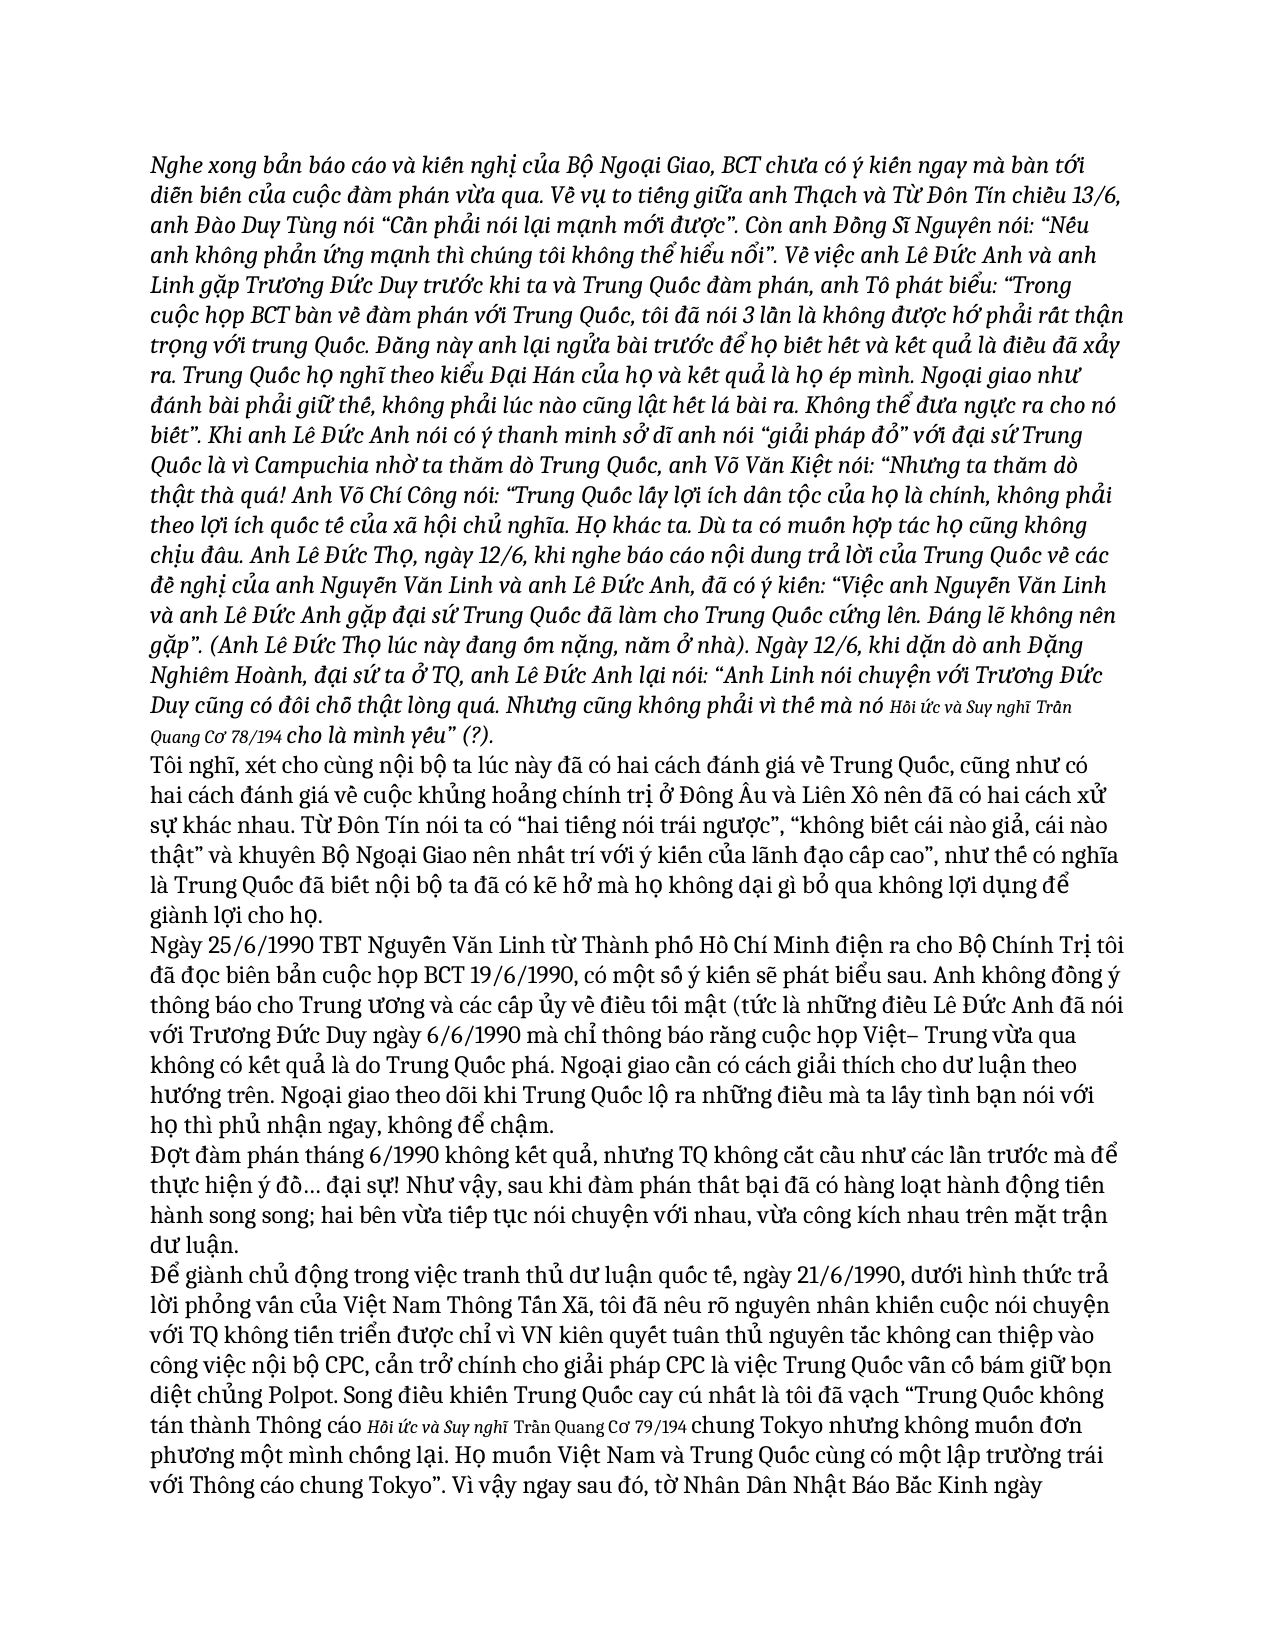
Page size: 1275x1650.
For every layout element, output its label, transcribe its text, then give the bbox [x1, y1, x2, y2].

text Đợt đàm phán tháng 6/1990 không kết quả, nhưng TQ không cắt cầu như các lần trước mà để thực hiện ý đồ… đại sự! Như vậy, sau khi đàm phán thất bại đã có hàng loạt hành động tiến hành song song; hai bên vừa tiếp tục nói chuyện với nhau, vừa công kích nhau trên mặt trận dư luận. [150, 1140, 1125, 1260]
text Tôi nghĩ, xét cho cùng nội bộ ta lúc này đã có hai cách đánh giá về Trung Quốc, cũng như có hai cách đánh giá về cuộc khủng hoảng chính trị ở Đông Âu và Liên Xô nên đã có hai cách xử sự khác nhau. Từ Đôn Tín nói ta có “hai tiếng nói trái ngược”, “không biết cái nào giả, cái nào thật” và khuyên Bộ Ngoại Giao nên nhất trí với ý kiến của lãnh đạo cấp cao”, như thế có nghĩa là Trung Quốc đã biết nội bộ ta đã có kẽ hở mà họ không dại gì bỏ qua không lợi dụng để giành lợi cho họ. [150, 750, 1125, 930]
text Nghe xong bản báo cáo và kiến nghị của Bộ Ngoại Giao, BCT chưa có ý kiến ngay mà bàn tới diễn biến của cuộc đàm phán vừa qua. Về vụ to tiếng giữa anh Thạch và Từ Đôn Tín chiều 13/6, anh Đào Duy Tùng nói “Cần phải nói lại mạnh mới được”. Còn anh Đồng Sĩ Nguyên nói: “Nếu anh không phản ứng mạnh thì chúng tôi không thể hiểu nổi”. Về việc anh Lê Đức Anh và anh Linh gặp Trương Đức Duy trước khi ta và Trung Quốc đàm phán, anh Tô phát biểu: “Trong cuộc họp BCT bàn về đàm phán với Trung Quốc, tôi đã nói 3 lần là không được hớ phải rất thận trọng với trung Quốc. Đằng này anh lại ngửa bài trước để họ biết hết và kết quả là điều đã xảy ra. Trung Quốc họ nghĩ theo kiểu Đại Hán của họ và kết quả là họ ép mình. Ngoại giao như đánh bài phải giữ thế, không phải lúc nào cũng lật hết lá bài ra. Không thể đưa ngực ra cho nó biết”. Khi anh Lê Đức Anh nói có ý thanh minh sở dĩ anh nói “giải pháp đỏ” với đại sứ Trung Quốc là vì Campuchia nhờ ta thăm dò Trung Quốc, anh Võ Văn Kiệt nói: “Nhưng ta thăm dò thật thà quá! Anh Võ Chí Công nói: “Trung Quốc lấy lợi ích dân tộc của họ là chính, không phải theo lợi ích quốc tế của xã hội chủ nghĩa. Họ khác ta. Dù ta có muốn hợp tác họ cũng không chịu đâu. Anh Lê Đức Thọ, ngày 12/6, khi nghe báo cáo nội dung trả lời của Trung Quốc về các đề nghị của anh Nguyễn Văn Linh và anh Lê Đức Anh, đã có ý kiến: “Việc anh Nguyễn Văn Linh và anh Lê Đức Anh gặp đại sứ Trung Quốc đã làm cho Trung Quốc cứng lên. Đáng lẽ không nên gặp”. (Anh Lê Đức Thọ lúc này đang ốm nặng, nằm ở nhà). Ngày 12/6, khi dặn dò anh Đặng Nghiêm Hoành, đại sứ ta ở TQ, anh Lê Đức Anh lại nói: “Anh Linh nói chuyện với Trương Đức Duy cũng có đôi chỗ thật lòng quá. Nhưng cũng không phải vì thế mà nó Hồi ức và Suy nghĩ Trần Quang Cơ 78/194 cho là mình yếu” (?). [150, 150, 1125, 750]
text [150, 1260, 1125, 1500]
text Ngày 25/6/1990 TBT Nguyễn Văn Linh từ Thành phố Hồ Chí Minh điện ra cho Bộ Chính Trị tôi đã đọc biên bản cuộc họp BCT 19/6/1990, có một số ý kiến sẽ phát biểu sau. Anh không đồng ý thông báo cho Trung ương và các cấp ủy về điều tối mật (tức là những điều Lê Đức Anh đã nói với Trương Đức Duy ngày 6/6/1990 mà chỉ thông báo rằng cuộc họp Việt– Trung vừa qua không có kết quả là do Trung Quốc phá. Ngoại giao cần có cách giải thích cho dư luận theo hướng trên. Ngoại giao theo dõi khi Trung Quốc lộ ra những điều mà ta lấy tình bạn nói với họ thì phủ nhận ngay, không để chậm. [150, 930, 1125, 1140]
